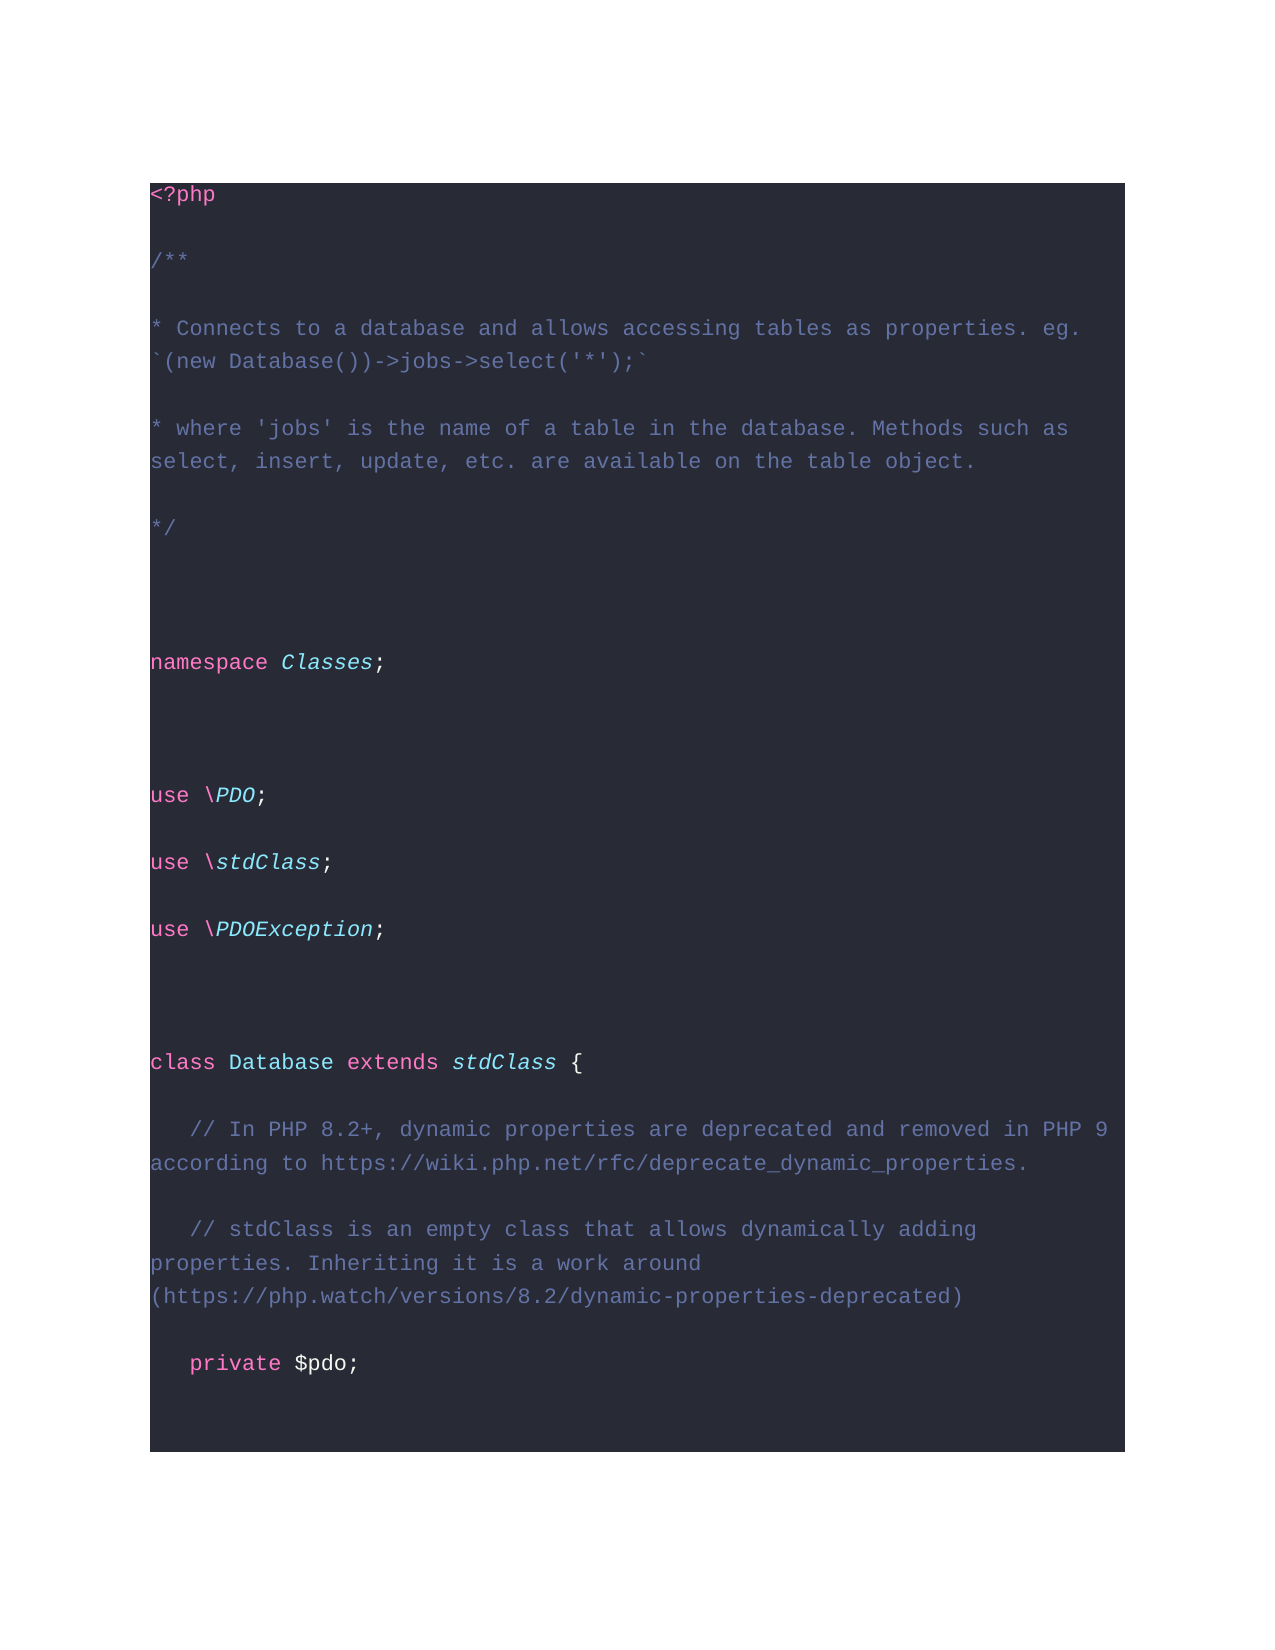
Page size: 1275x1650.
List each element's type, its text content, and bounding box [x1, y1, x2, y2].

subtitle <?php [150, 183, 1125, 208]
subtitle // stdClass is an empty class that allows dynamically adding properties. Inheriting it is a work around (https://php.watch/versions/8.2/dynamic-properties-deprecated) [150, 1218, 1125, 1310]
subtitle private $pdo; [150, 1352, 1125, 1377]
subtitle use \stdClass; [150, 851, 1125, 876]
subtitle class Database extends stdClass { [150, 1051, 1125, 1076]
subtitle * where 'jobs' is the name of a table in the database. Methods such as select, insert, update, etc. are available on the table object. [150, 417, 1125, 475]
subtitle use \PDOException; [150, 918, 1125, 943]
subtitle /** [150, 250, 1125, 275]
subtitle * Connects to a database and allows accessing tables as properties. eg. `(new Database())->jobs->select('*');` [150, 317, 1125, 375]
subtitle */ [150, 517, 1125, 542]
subtitle // In PHP 8.2+, dynamic properties are deprecated and removed in PHP 9 according to https://wiki.php.net/rfc/deprecate_dynamic_properties. [150, 1118, 1125, 1176]
subtitle use \PDO; [150, 784, 1125, 809]
subtitle namespace Classes; [150, 651, 1125, 676]
